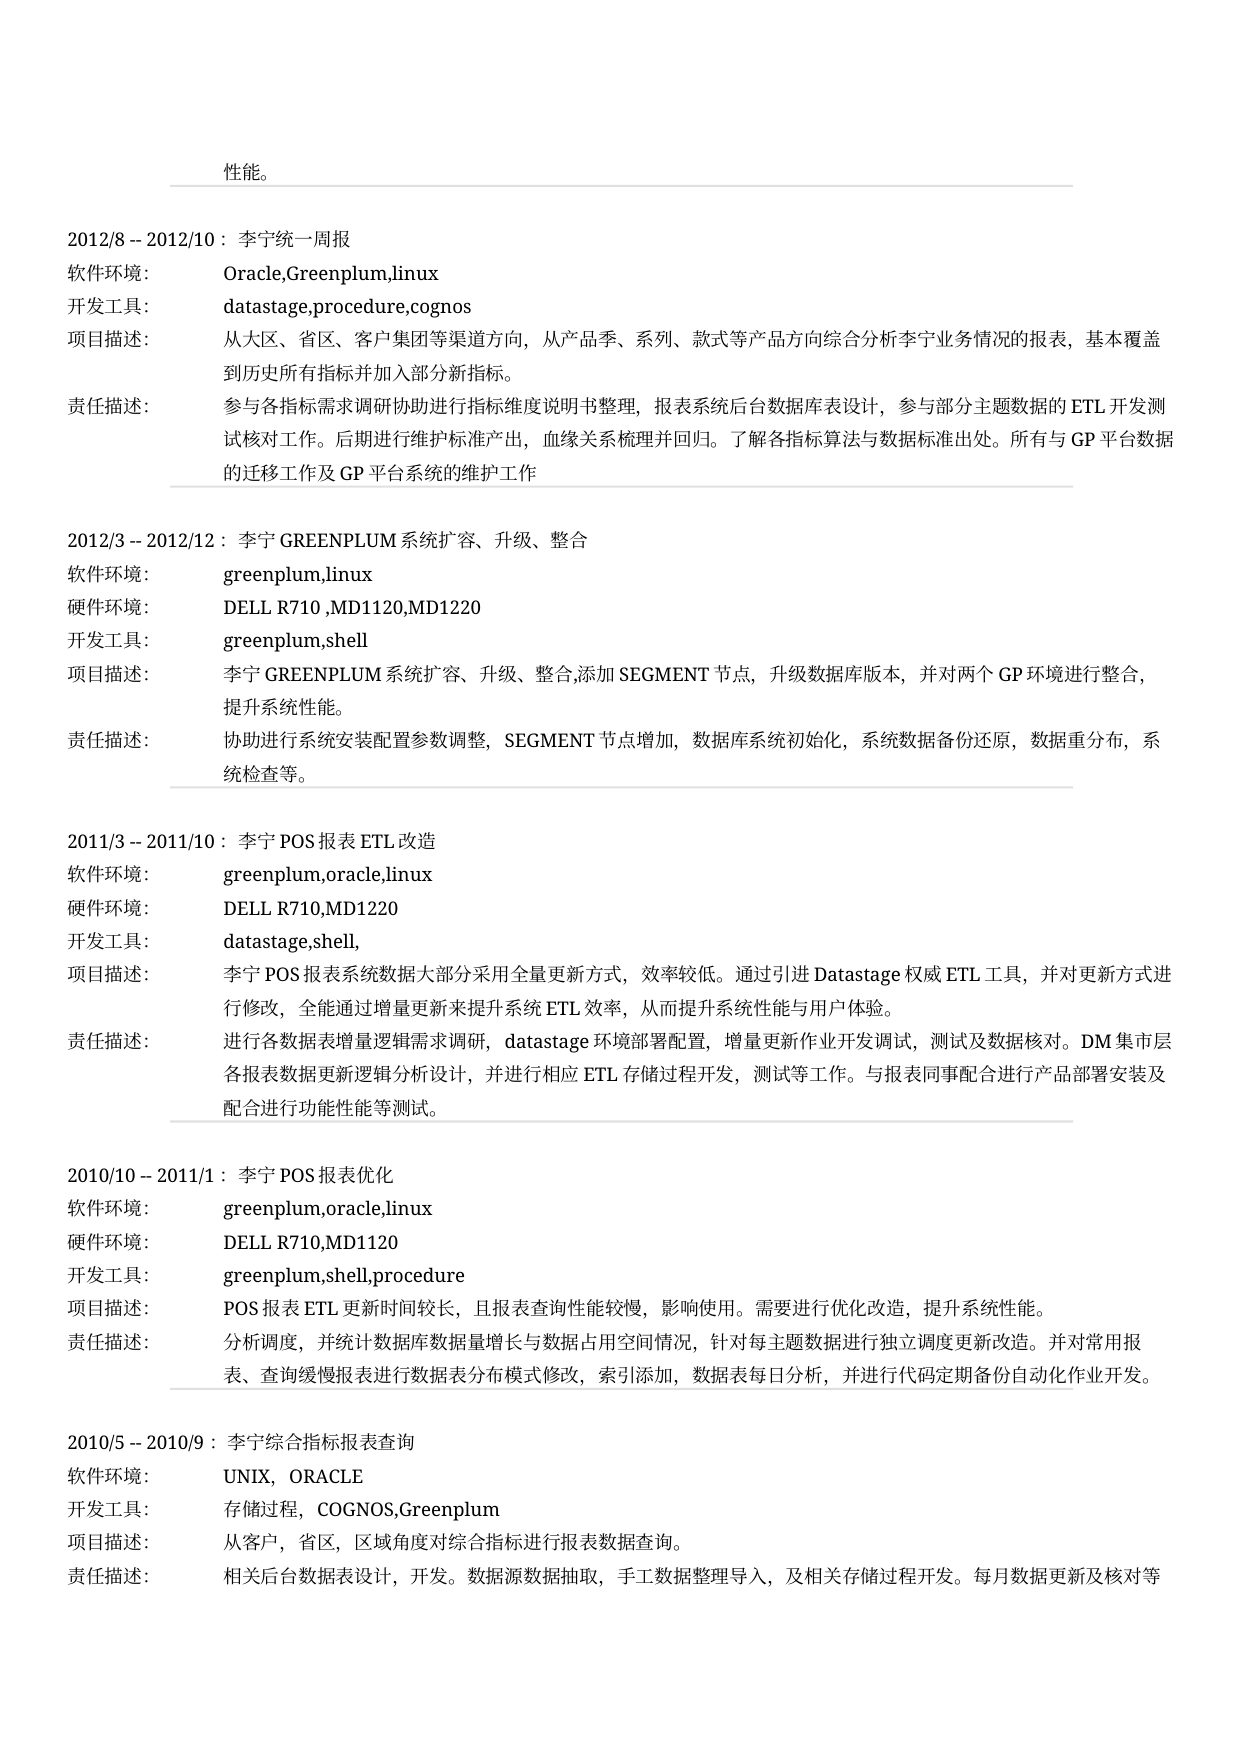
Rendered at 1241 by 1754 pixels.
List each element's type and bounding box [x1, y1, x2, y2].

table_header [65, 150, 1175, 1590]
